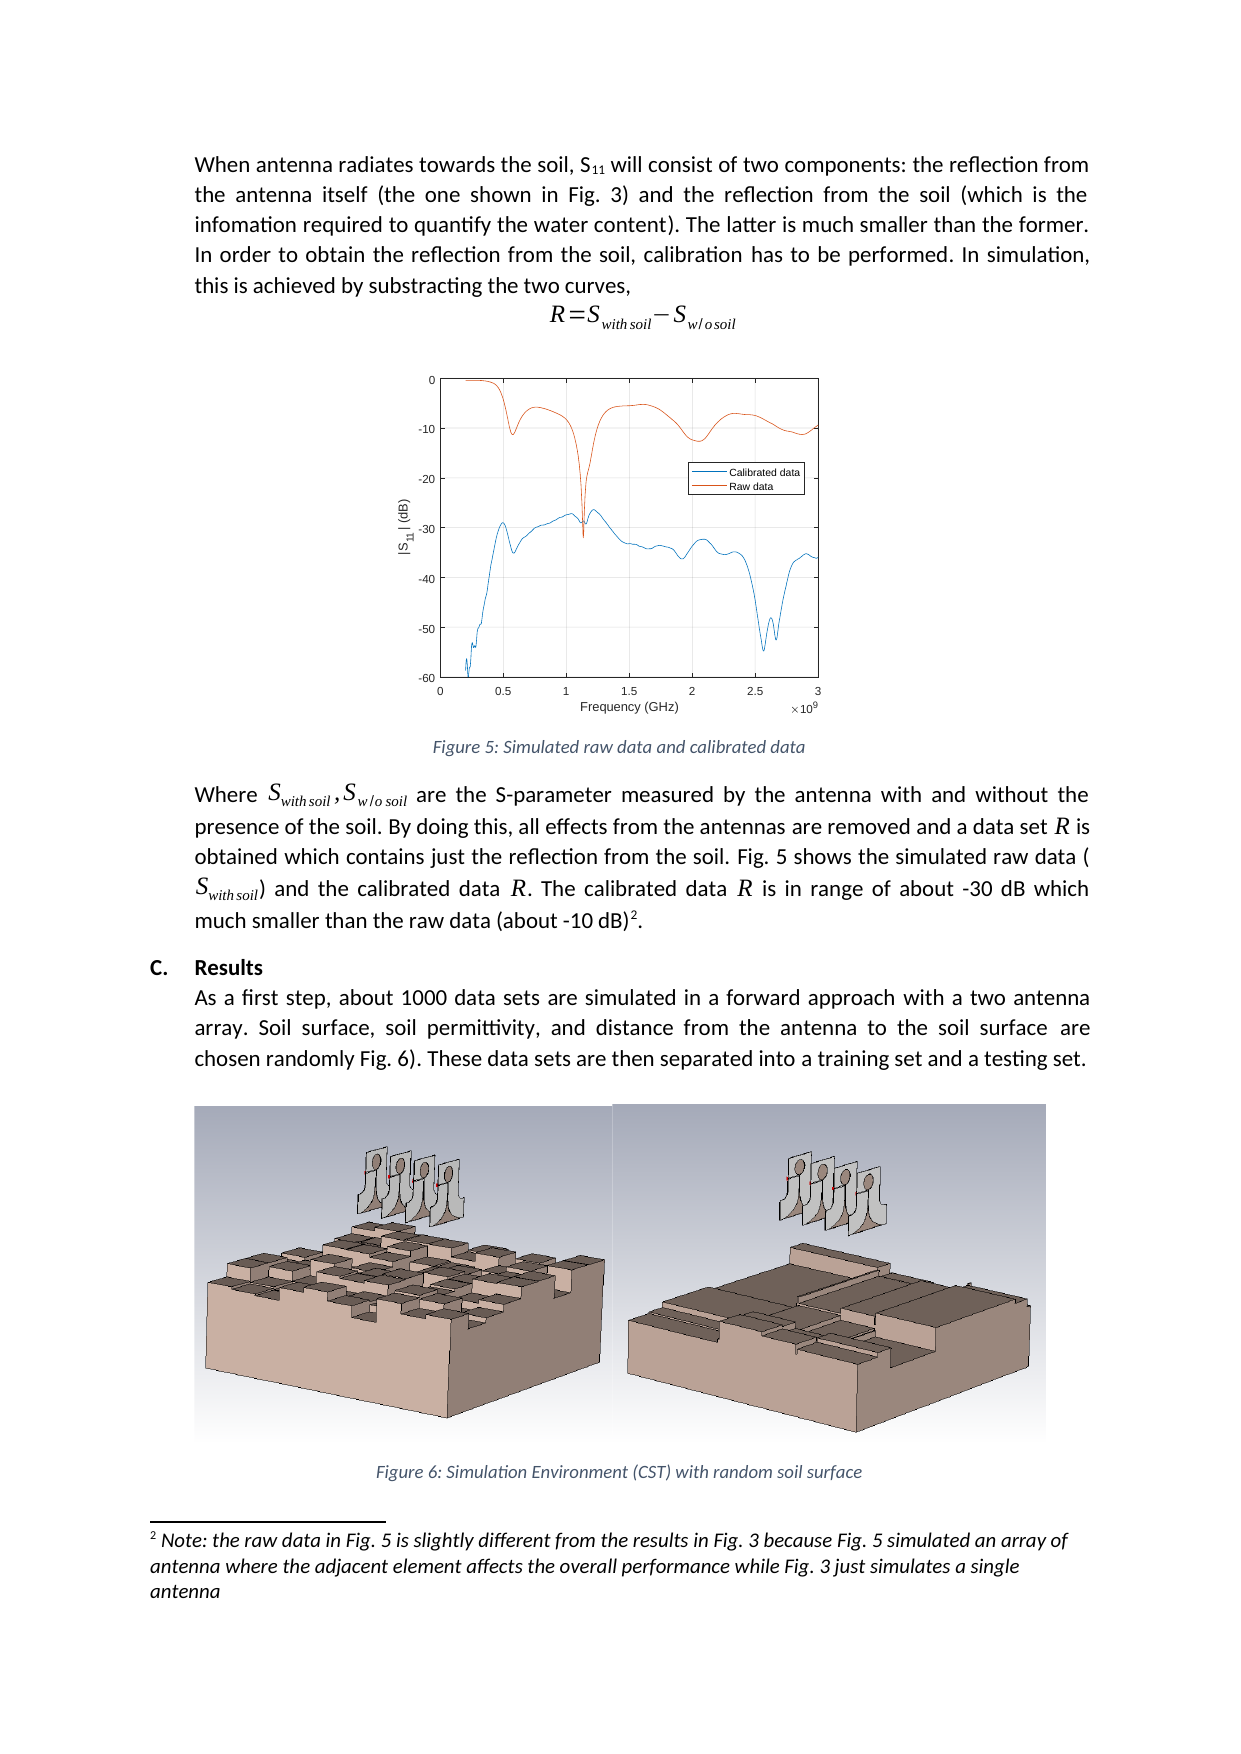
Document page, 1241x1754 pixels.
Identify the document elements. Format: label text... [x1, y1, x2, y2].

list As a first step, about 1000 data sets are simulated in a forward approach with a two antenna array. Soil surface, soil permittivity, and distance from the antenna to the soil surface are chosen randomly Fig. 6). These data sets are then separated into a training set and a testing set. [194, 983, 1090, 1072]
text Where are the S-parameter measured by the antenna with and without the presence of the soil. By doing this, all effects from the antennas are removed and a data set is obtained which contains just the reflection from the soil. Fig. 5 shows the simulated raw data () and the calibrated data . The calibrated data is in range of about -30 dB which much smaller than the raw data (about -10 dB). [194, 779, 1090, 934]
picture [194, 1104, 1046, 1442]
list Results [150, 953, 1090, 981]
list When antenna radiates towards the soil, S11 will consist of two components: the reflection from the antenna itself (the one shown in Fig. 3) and the reflection from the soil (which is the infomation required to quantify the water content). The latter is much smaller than the former. In order to obtain the reflection from the soil, calibration has to be performed. In simulation, this is achieved by substracting the two curves, [194, 150, 1090, 299]
